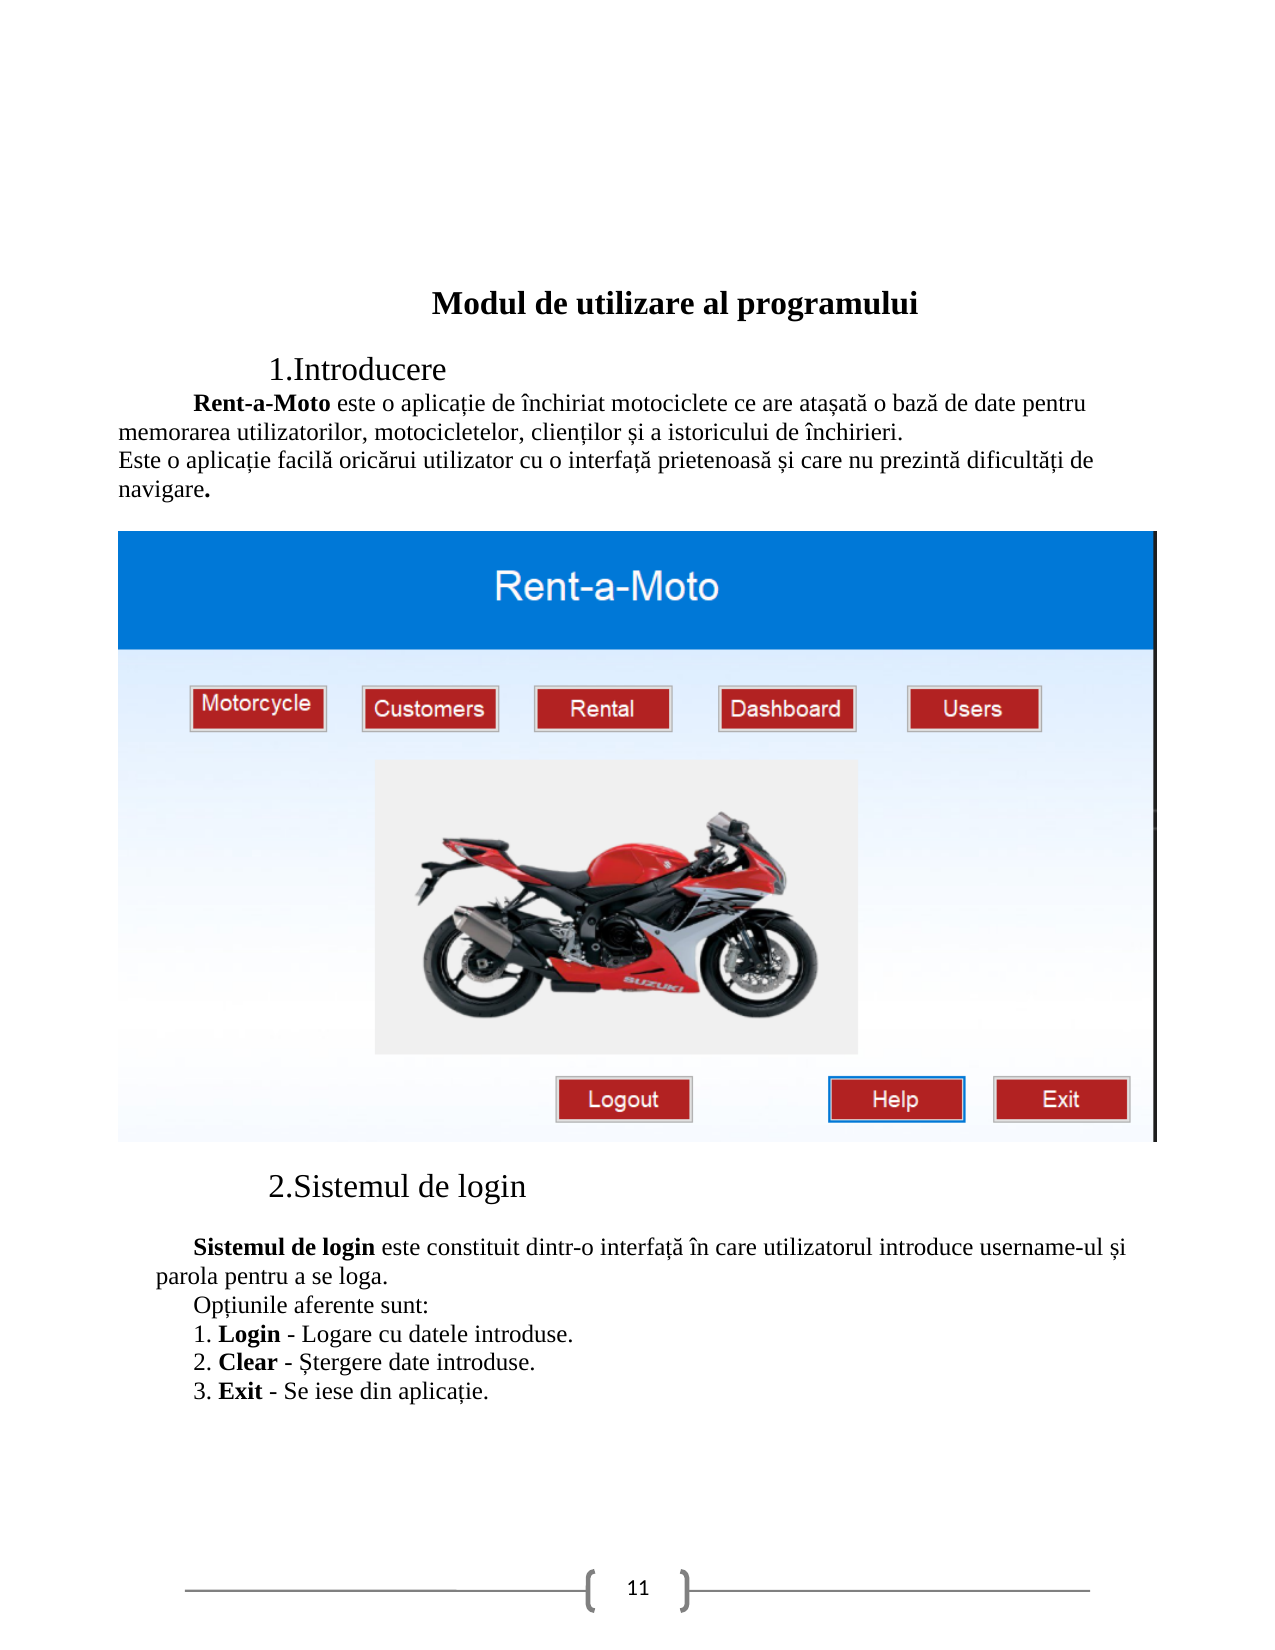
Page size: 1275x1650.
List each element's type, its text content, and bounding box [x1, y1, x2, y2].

list 1. Login - Logare cu datele introduse. [193, 1319, 1157, 1347]
picture [118, 531, 1157, 1142]
list Opțiunile aferente sunt: [193, 1290, 1157, 1319]
list 2. Clear - Ștergere date introduse. [193, 1347, 1157, 1376]
subtitle Modul de utilizare al programului [193, 283, 1157, 321]
text Rent-a-Moto este o aplicație de închiriat motociclete ce are atașată o bază de date pentru memorarea utilizatorilor, motocicletelor, clienților și a istoricului de închirieri. [118, 388, 1157, 445]
text Este o aplicație facilă oricărui utilizator cu o interfață prietenoasă și care nu prezintă dificultăți de navigare. [118, 445, 1157, 503]
list 3. Exit - Se iese din aplicație. [193, 1376, 1157, 1405]
list Sistemul de login este constituit dintr-o interfață în care utilizatorul introduce username-ul și parola pentru a se loga. [156, 1232, 1157, 1290]
subtitle 1.Introducere [268, 349, 1157, 388]
subtitle 2.Sistemul de login [268, 1166, 1157, 1204]
